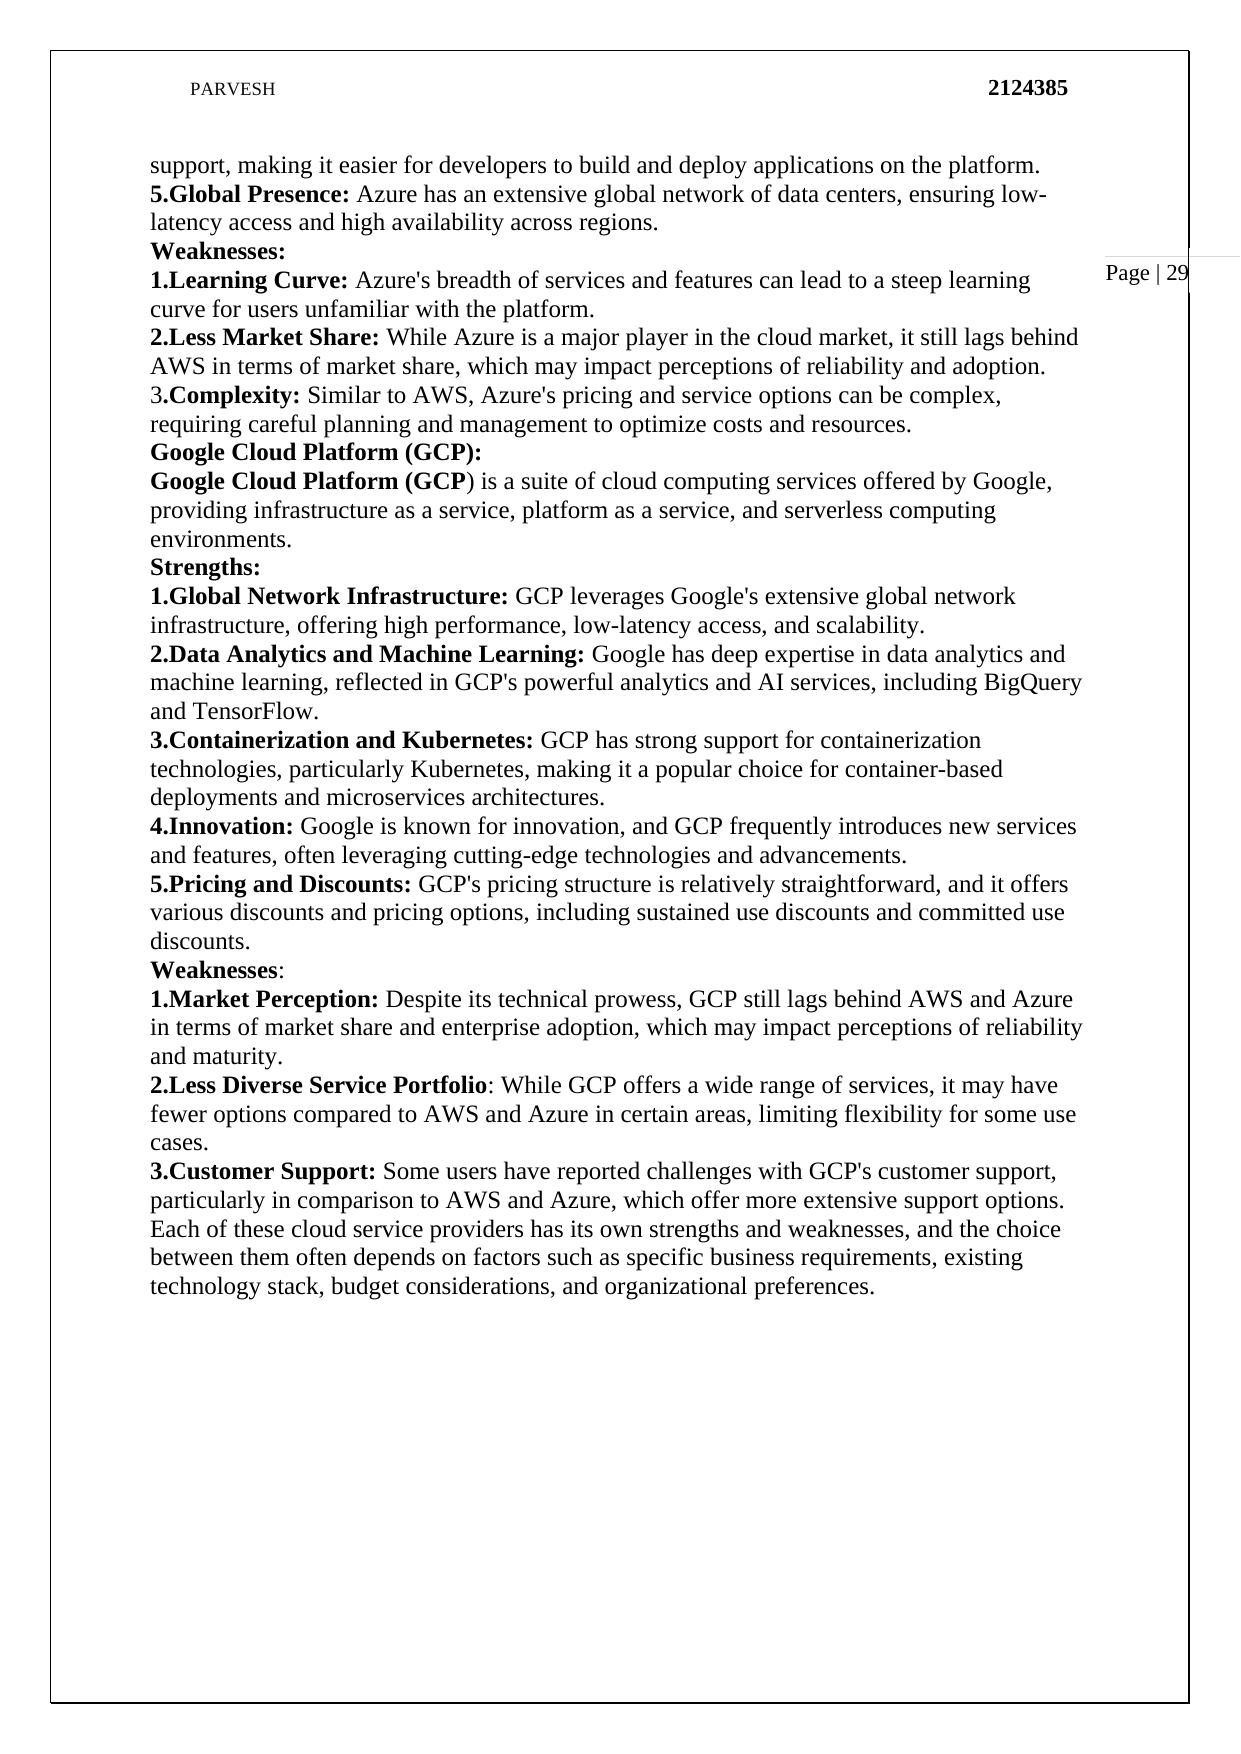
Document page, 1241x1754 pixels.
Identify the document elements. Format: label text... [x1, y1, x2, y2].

text 5.Global Presence: Azure has an extensive global network of data centers, ensuring low-latency access and high availability across regions. [150, 179, 1089, 236]
text Google Cloud Platform (GCP): [150, 437, 1089, 466]
text Google Cloud Platform (GCP) is a suite of cloud computing services offered by Google, providing infrastructure as a service, platform as a service, and serverless computing environments. [150, 466, 1089, 552]
text 1.Learning Curve: Azure's breadth of services and features can lead to a steep learning curve for users unfamiliar with the platform. [150, 265, 1089, 322]
text 2.Less Market Share: While Azure is a major player in the cloud market, it still lags behind AWS in terms of market share, which may impact perceptions of reliability and adoption. [150, 322, 1089, 380]
text 4.Innovation: Google is known for innovation, and GCP frequently introduces new services and features, often leveraging cutting-edge technologies and advancements. [150, 811, 1089, 869]
text 2.Less Diverse Service Portfolio: While GCP offers a wide range of services, it may have fewer options compared to AWS and Azure in certain areas, limiting flexibility for some use cases. [150, 1070, 1089, 1156]
text Weaknesses: [150, 236, 1089, 265]
text Strengths: [150, 552, 1089, 581]
text Each of these cloud service providers has its own strengths and weaknesses, and the choice between them often depends on factors such as specific business requirements, existing technology stack, budget considerations, and organizational preferences. [150, 1214, 1089, 1300]
text Weaknesses: [150, 955, 1089, 984]
text 3.Containerization and Kubernetes: GCP has strong support for containerization technologies, particularly Kubernetes, making it a popular choice for container-based deployments and microservices architectures. [150, 725, 1089, 811]
text 2.Data Analytics and Machine Learning: Google has deep expertise in data analytics and machine learning, reflected in GCP's powerful analytics and AI services, including BigQuery and TensorFlow. [150, 639, 1089, 725]
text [150, 150, 1089, 179]
text 1.Global Network Infrastructure: GCP leverages Google's extensive global network infrastructure, offering high performance, low-latency access, and scalability. [150, 581, 1089, 639]
text 1.Market Perception: Despite its technical prowess, GCP still lags behind AWS and Azure in terms of market share and enterprise adoption, which may impact perceptions of reliability and maturity. [150, 984, 1089, 1070]
text 3.Complexity: Similar to AWS, Azure's pricing and service options can be complex, requiring careful planning and management to optimize costs and resources. [150, 380, 1089, 437]
text 3.Customer Support: Some users have reported challenges with GCP's customer support, particularly in comparison to AWS and Azure, which offer more extensive support options. [150, 1156, 1089, 1214]
text 5.Pricing and Discounts: GCP's pricing structure is relatively straightforward, and it offers various discounts and pricing options, including sustained use discounts and committed use discounts. [150, 869, 1089, 955]
